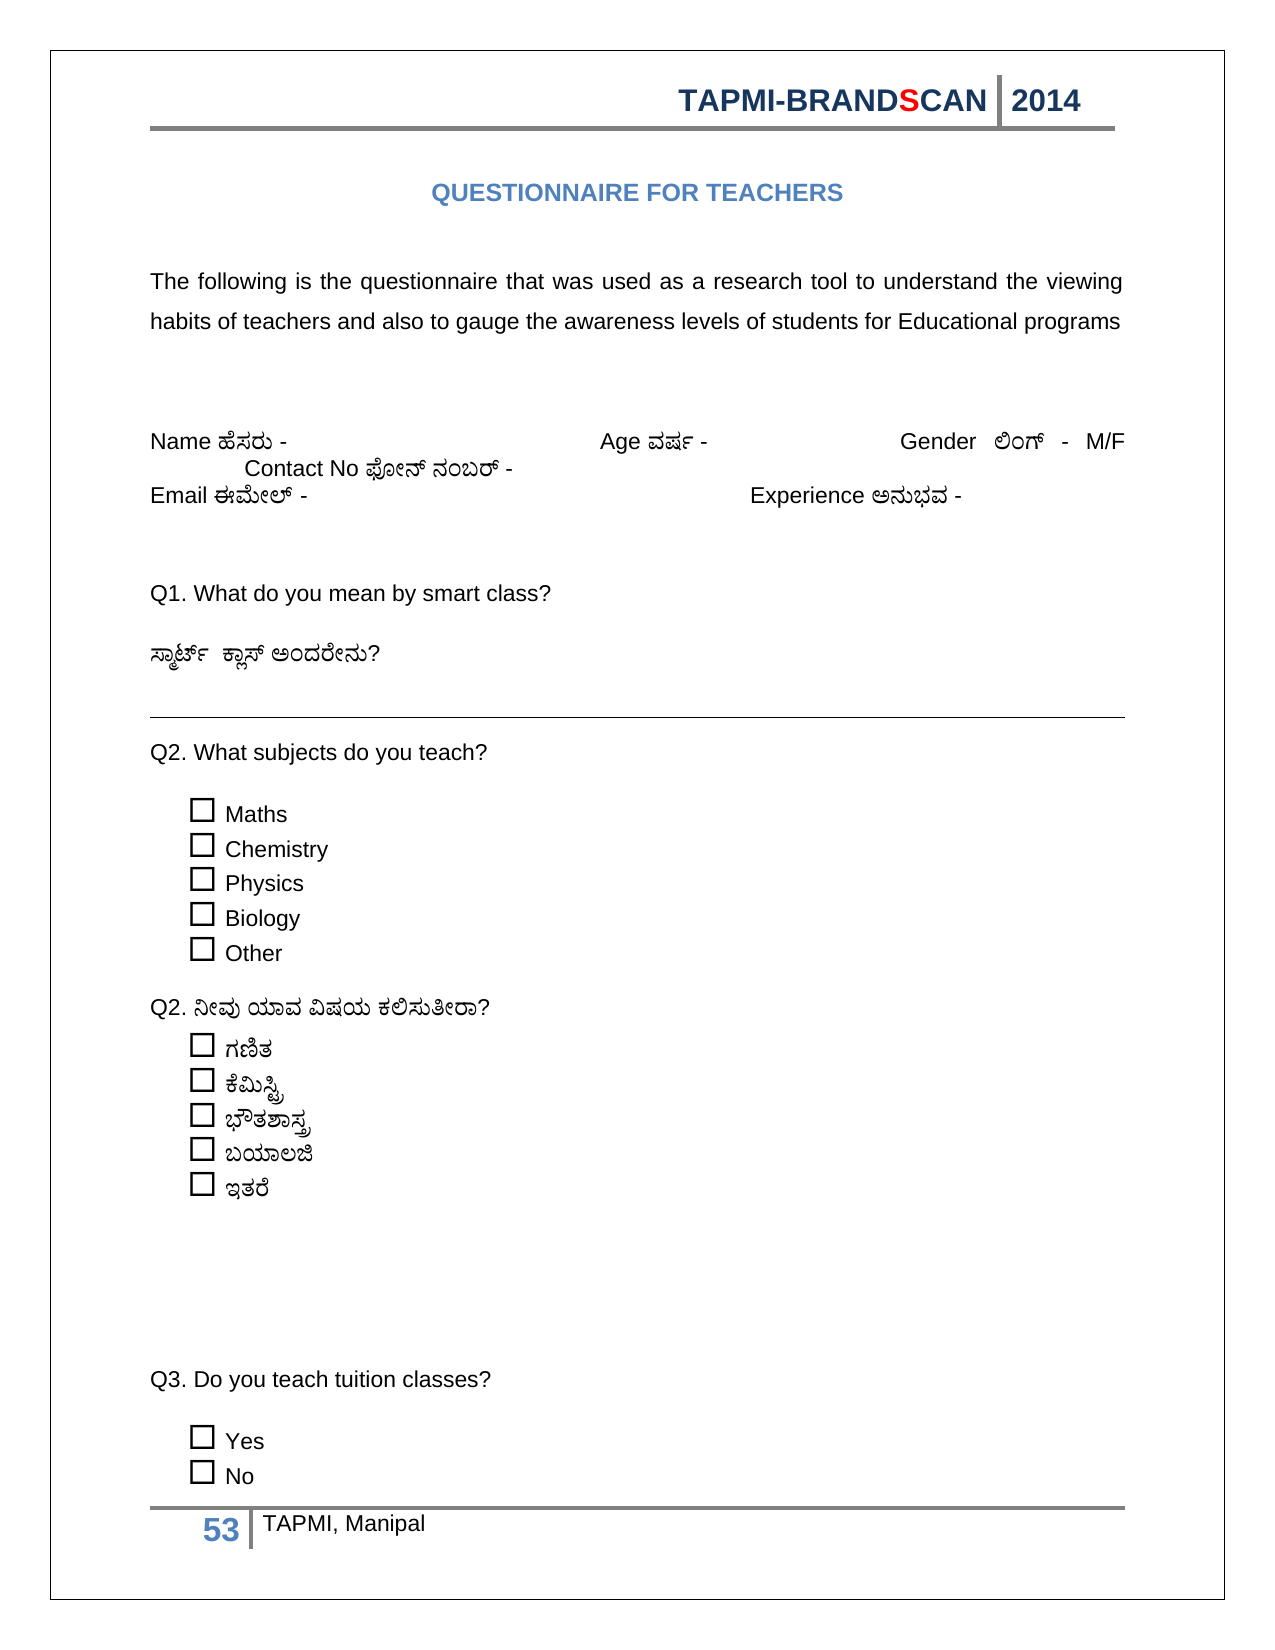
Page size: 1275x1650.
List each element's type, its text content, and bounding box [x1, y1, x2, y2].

list ಇತರೆ [187, 1173, 1125, 1204]
list Other [187, 938, 1125, 969]
text Q3. Do you teach tuition classes? [150, 1366, 1125, 1392]
list ಗಣಿತ [187, 1034, 1125, 1064]
text Q2. ನೀವು ಯಾವ ವಿಷಯ ಕಲಿಸುತೀರಾ? [150, 994, 1125, 1021]
list ಕೆಮಿಸ್ಟ್ರಿ [187, 1069, 1125, 1099]
list ಭೌತಶಾಸ್ತ್ರ [187, 1104, 1125, 1134]
list Yes [187, 1426, 1125, 1457]
list ಬಯಾಲಜಿ [187, 1139, 1125, 1169]
text The following is the questionnaire that was used as a research tool to understand the viewing habits of teachers and also to gauge the awareness levels of students for Educational programs [150, 268, 1125, 334]
list Biology [187, 903, 1125, 934]
list No [187, 1461, 1125, 1492]
text ಸ್ಮಾರ್ಟ್ ಕ್ಲಾಸ್ ಅಂದರೇನು? [150, 640, 1125, 667]
subtitle QUESTIONNAIRE FOR TEACHERS [150, 178, 1125, 207]
list Chemistry [187, 834, 1125, 864]
text Email ಈಮೇಲ್ - Experience ಅನುಭವ - [150, 482, 1125, 520]
text Name ಹೆಸರು - Age ವರ್ಷ - Gender ಲಿಂಗ್ - M/F Contact No ಫೋನ್ ನಂಬರ್ - [150, 428, 1125, 482]
list Maths [187, 799, 1125, 829]
text Q2. What subjects do you teach? [150, 739, 1125, 765]
list Physics [187, 869, 1125, 899]
text Q1. What do you mean by smart class? [150, 580, 1125, 606]
